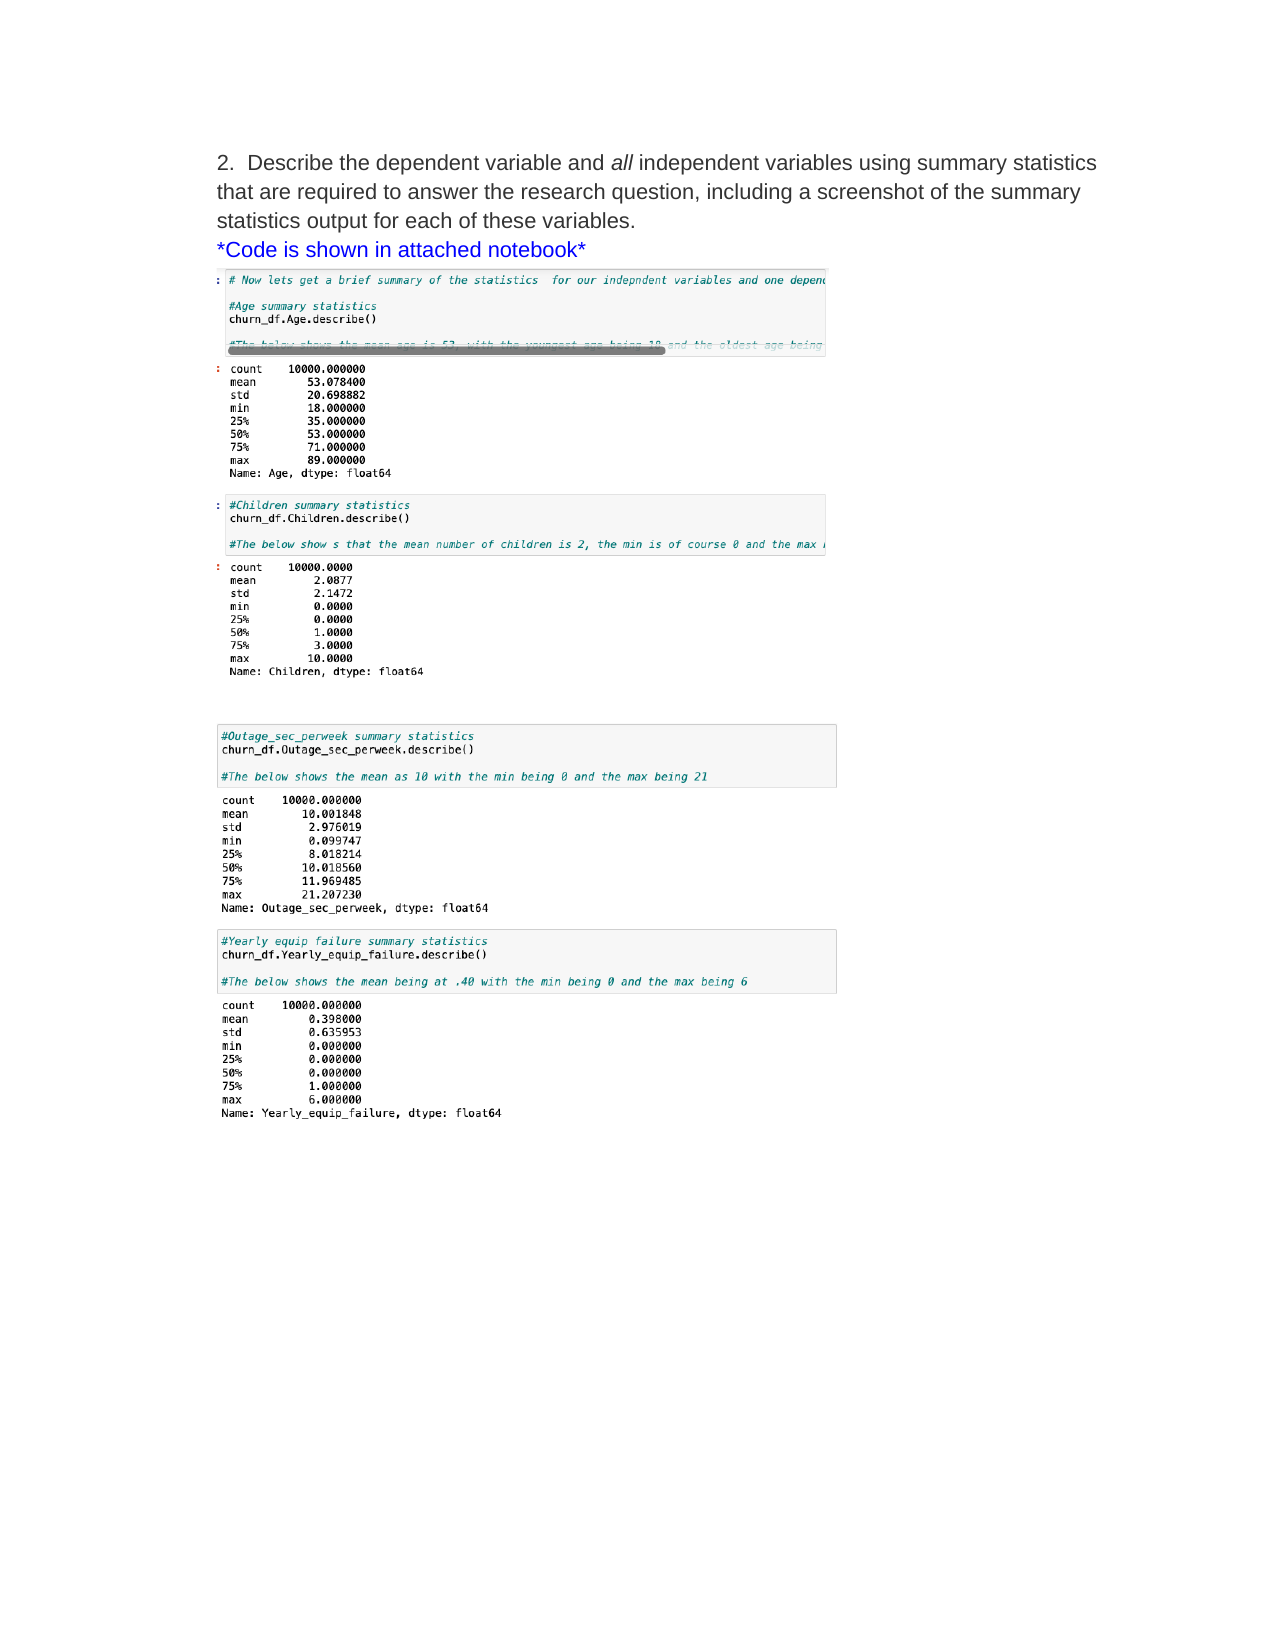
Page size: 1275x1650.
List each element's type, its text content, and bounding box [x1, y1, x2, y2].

picture [216, 265, 829, 691]
text 2. Describe the dependent variable and all independent variables using summary statistics that are required to answer the research question, including a screenshot of the summary statistics output for each of these variables. [217, 150, 1125, 233]
text *Code is shown in attached notebook* [217, 237, 1125, 262]
picture [216, 723, 838, 1134]
